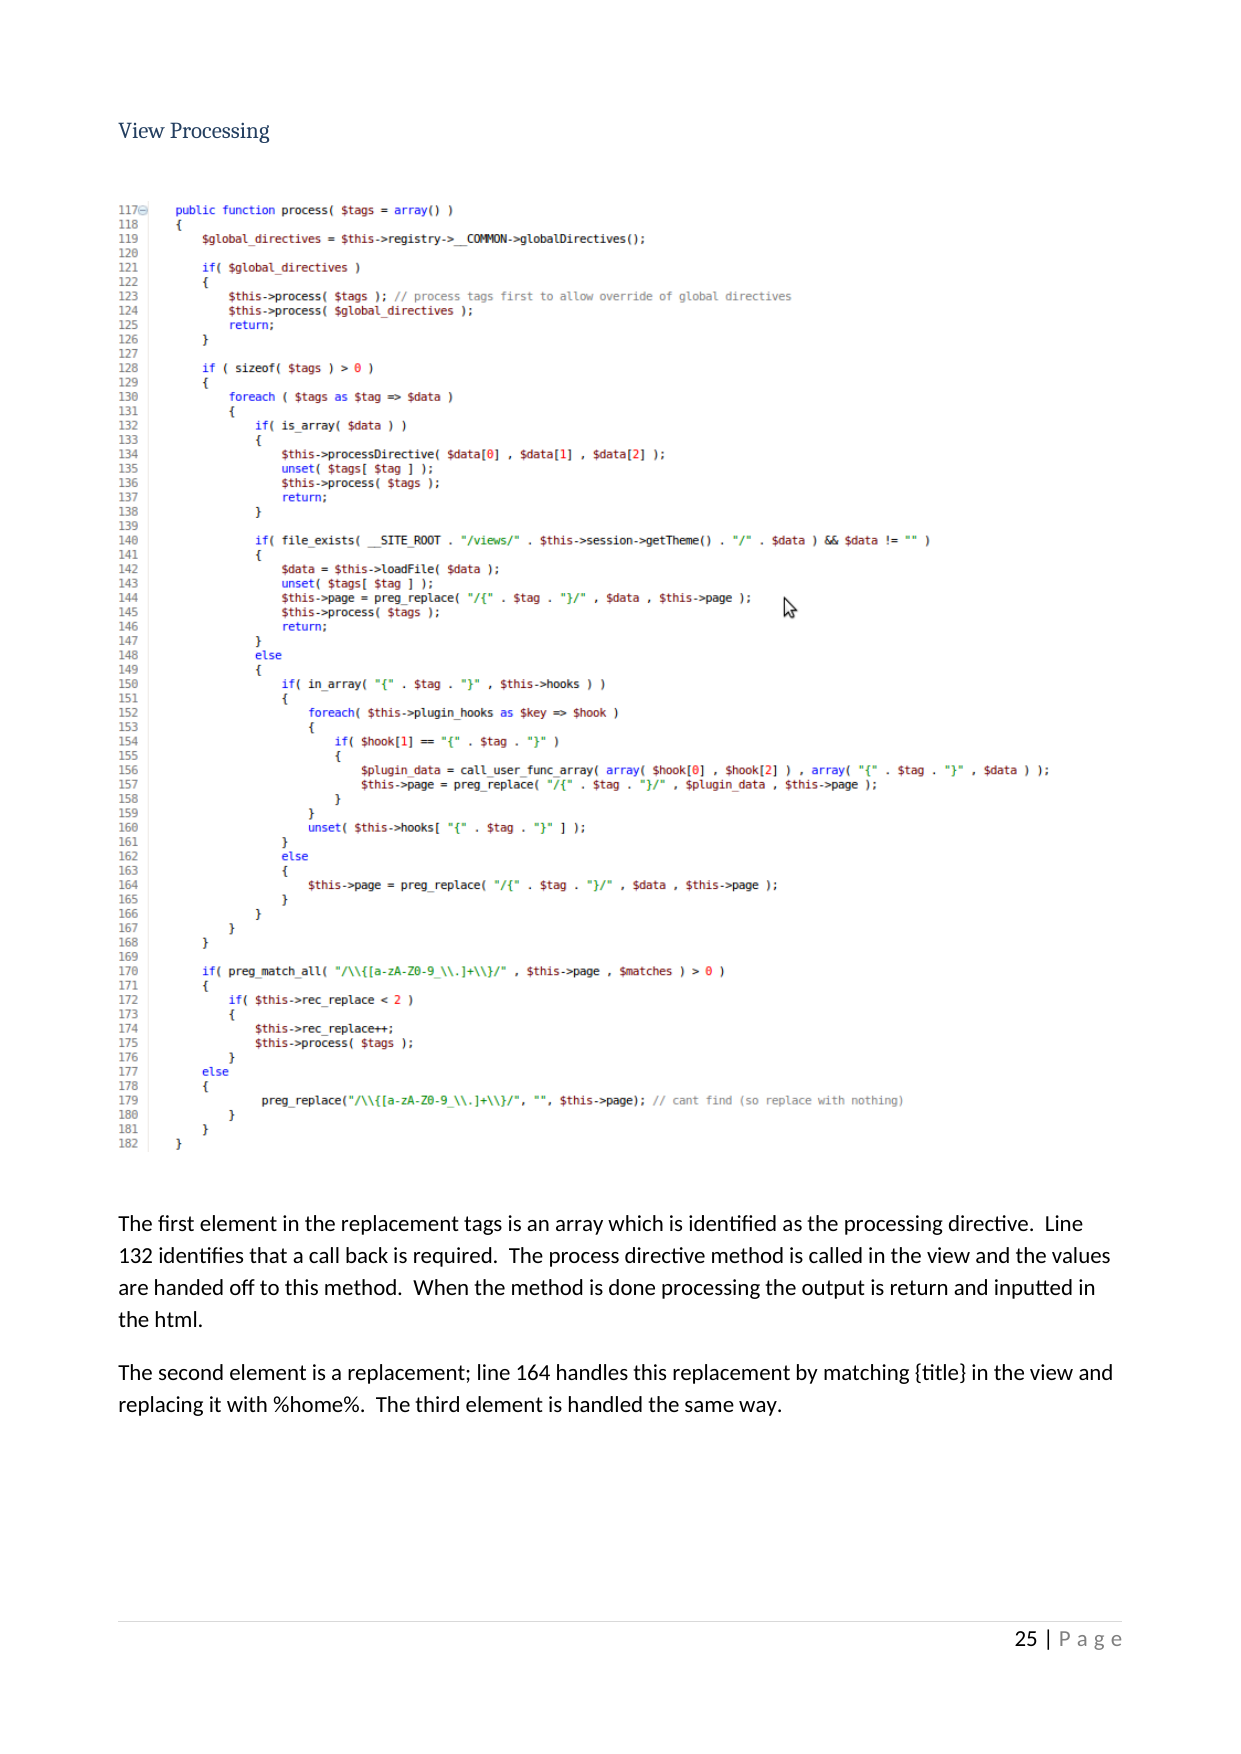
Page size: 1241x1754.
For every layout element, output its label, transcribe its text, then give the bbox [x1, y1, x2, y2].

subtitle View Processing [118, 118, 1122, 144]
picture [118, 201, 1072, 1152]
text The second element is a replacement; line 164 handles this replacement by matching {title} in the view and replacing it with %home%. The third element is handled the same way. [118, 1358, 1122, 1419]
text The first element in the replacement tags is an array which is identified as the processing directive. Line 132 identifies that a call back is required. The process directive method is called in the view and the values are handed off to this method. When the method is done processing the output is return and inputted in the html. [118, 1209, 1122, 1333]
